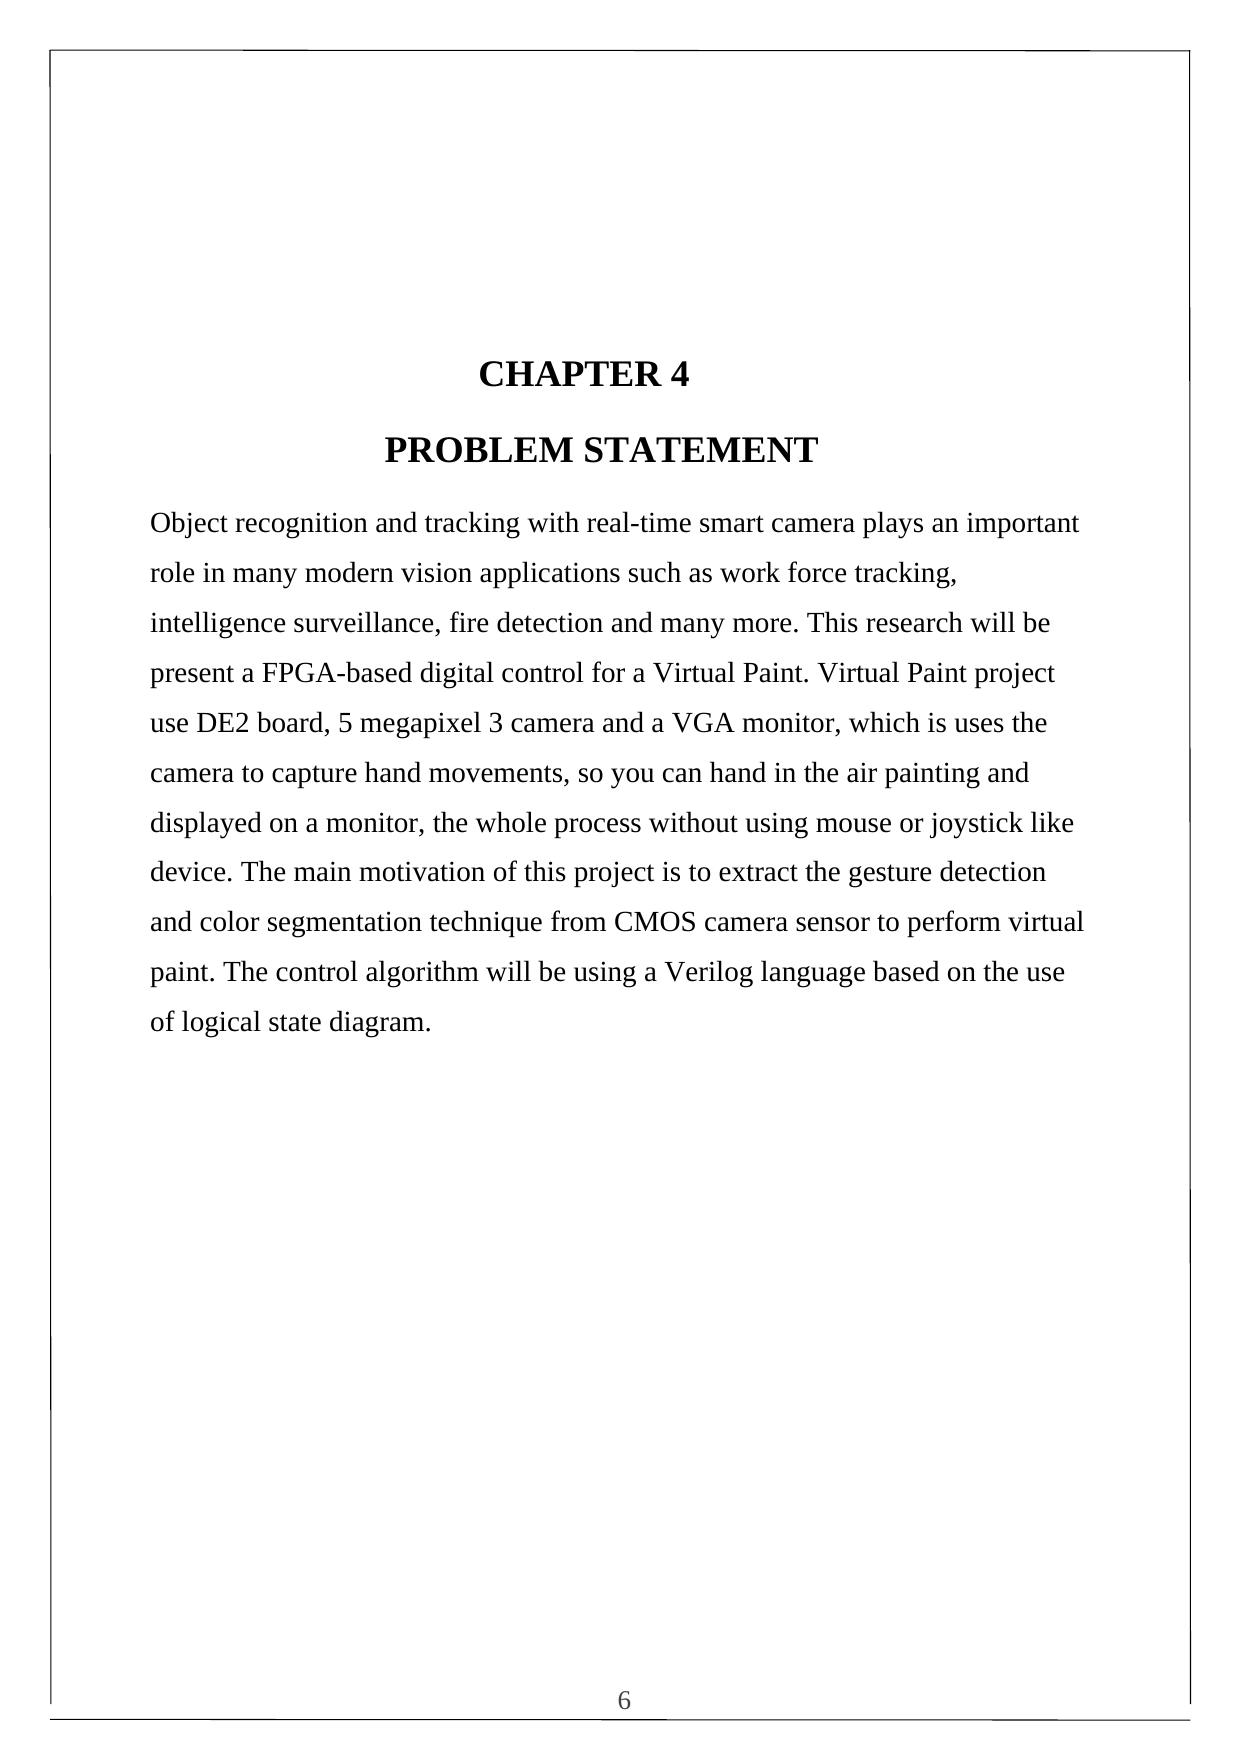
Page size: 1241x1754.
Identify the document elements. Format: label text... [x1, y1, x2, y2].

text Object recognition and tracking with real-time smart camera plays an important role in many modern vision applications such as work force tracking, intelligence surveillance, fire detection and many more. This research will be present a FPGA-based digital control for a Virtual Paint. Virtual Paint project use DE2 board, 5 megapixel 3 camera and a VGA monitor, which is uses the camera to capture hand movements, so you can hand in the air painting and displayed on a monitor, the whole process without using mouse or joystick like device. The main motivation of this project is to extract the gesture detection and color segmentation technique from CMOS camera sensor to perform virtual paint. The control algorithm will be using a Verilog language based on the use of logical state diagram. [150, 505, 1085, 1038]
text PROBLEM STATEMENT [150, 428, 1090, 471]
text CHAPTER 4 [150, 351, 1090, 394]
text 6 [150, 1684, 1098, 1716]
